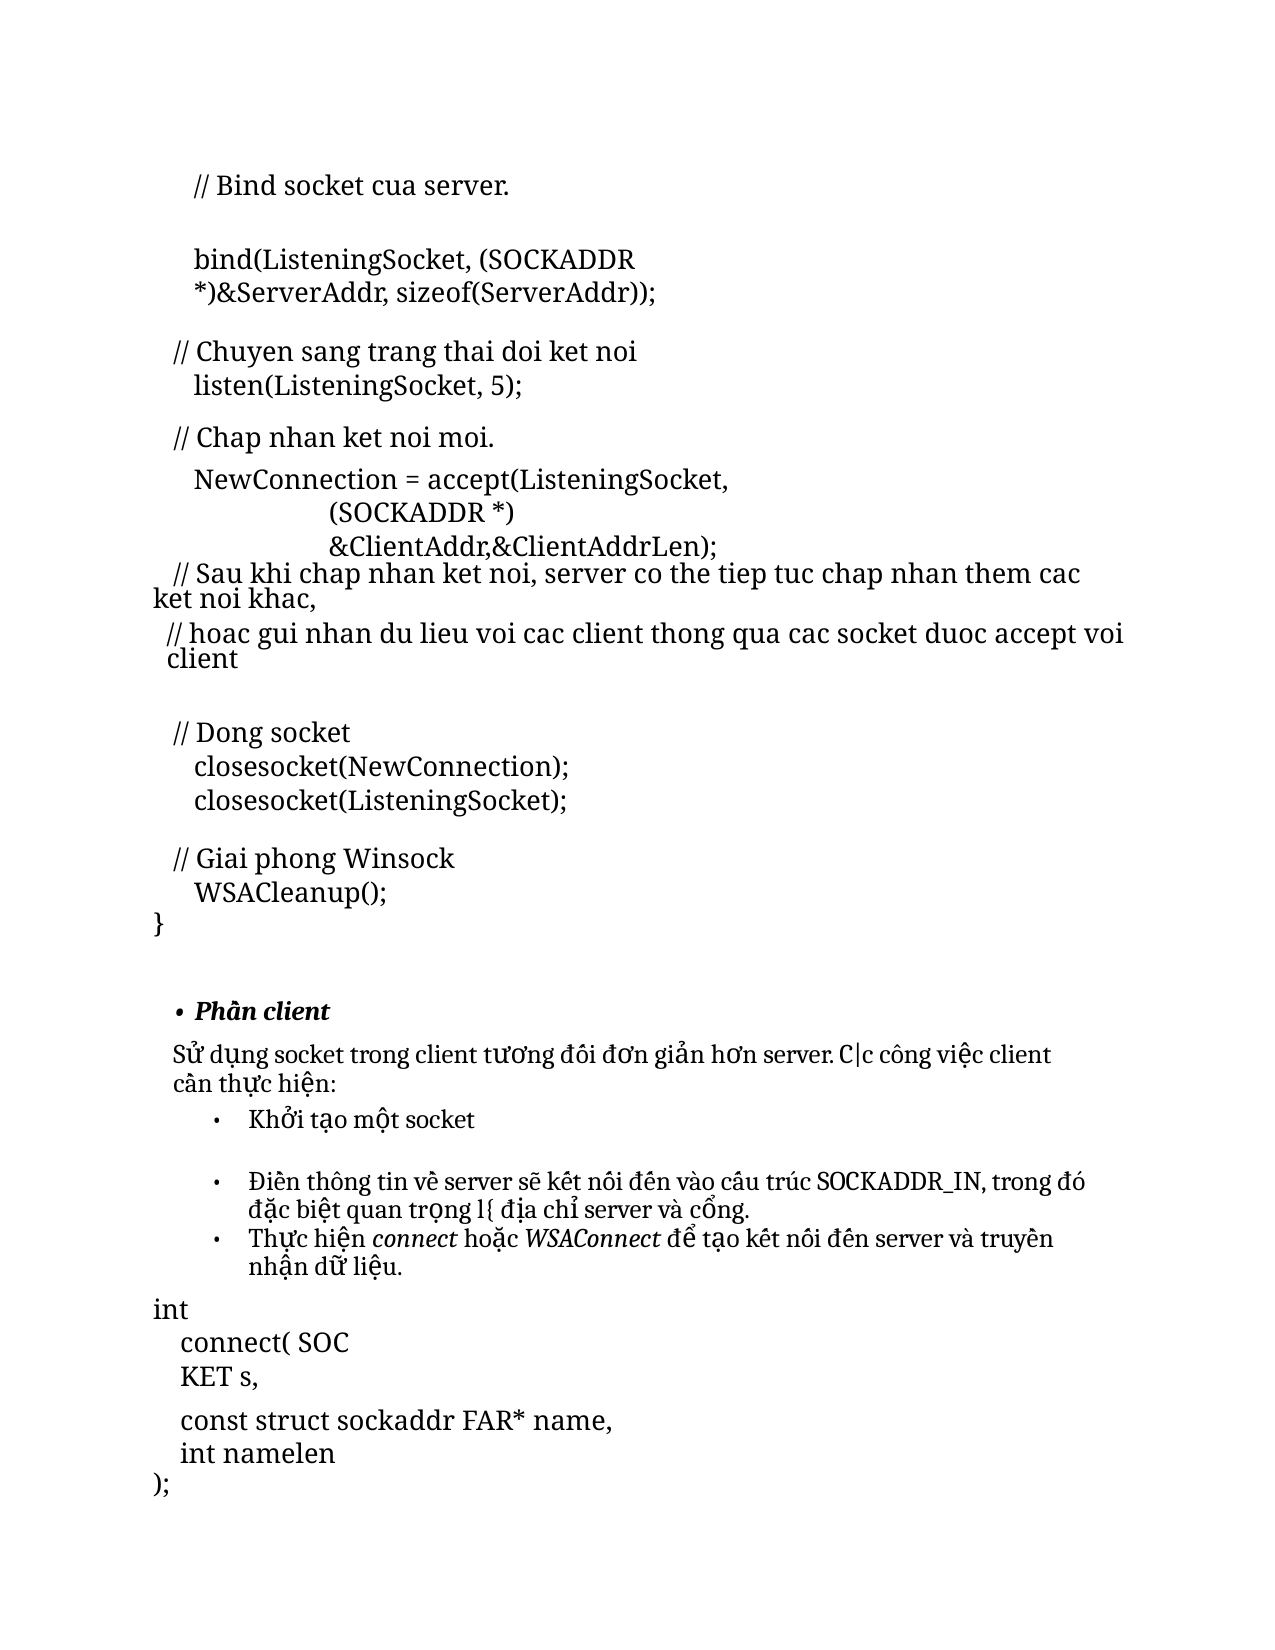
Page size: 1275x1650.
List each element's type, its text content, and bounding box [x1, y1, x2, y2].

text // Sau khi chap nhan ket noi, server co the tiep tuc chap nhan them cac ket noi khac, [153, 563, 1111, 613]
text NewConnection = accept(ListeningSocket, (SOCKADDR *) &ClientAddr,&ClientAddrLen); [193, 463, 891, 563]
text // Giai phong Winsock WSACleanup(); [173, 842, 480, 909]
text // Bind socket cua server. [193, 175, 1125, 200]
text // Chap nhan ket noi moi. [173, 427, 1125, 452]
text const struct sockaddr FAR* name, int namelen [180, 1404, 615, 1471]
text // hoac gui nhan du lieu voi cac client thong qua cac socket duoc accept voi client [166, 623, 1125, 673]
text ); [153, 1471, 1095, 1499]
text // Dong socket closesocket(NewConnection); closesocket(ListeningSocket); [173, 716, 570, 817]
list Phần client [173, 1001, 1125, 1026]
text Sử dụng socket trong client tương đối đơn giản hơn server. C|c công việc client cần thực hiện: [173, 1041, 1095, 1098]
text bind(ListeningSocket, (SOCKADDR *)&ServerAddr, sizeof(ServerAddr)); [193, 242, 813, 309]
text } [153, 909, 1125, 939]
list Điền thông tin về server sẽ kết nối đến vào cấu trúc SOCKADDR_IN, trong đó đặc biệt quan trọng l{ địa chỉ server và cổng. [211, 1167, 1090, 1224]
text int connect( SOCKET s, [153, 1292, 364, 1393]
list Khởi tạo một socket [211, 1109, 1125, 1134]
text // Chuyen sang trang thai doi ket noi listen(ListeningSocket, 5); [173, 335, 750, 402]
list Thực hiện connect hoặc WSAConnect để tạo kết nối đến server và truyền nhận dữ liệu. [211, 1224, 1090, 1281]
